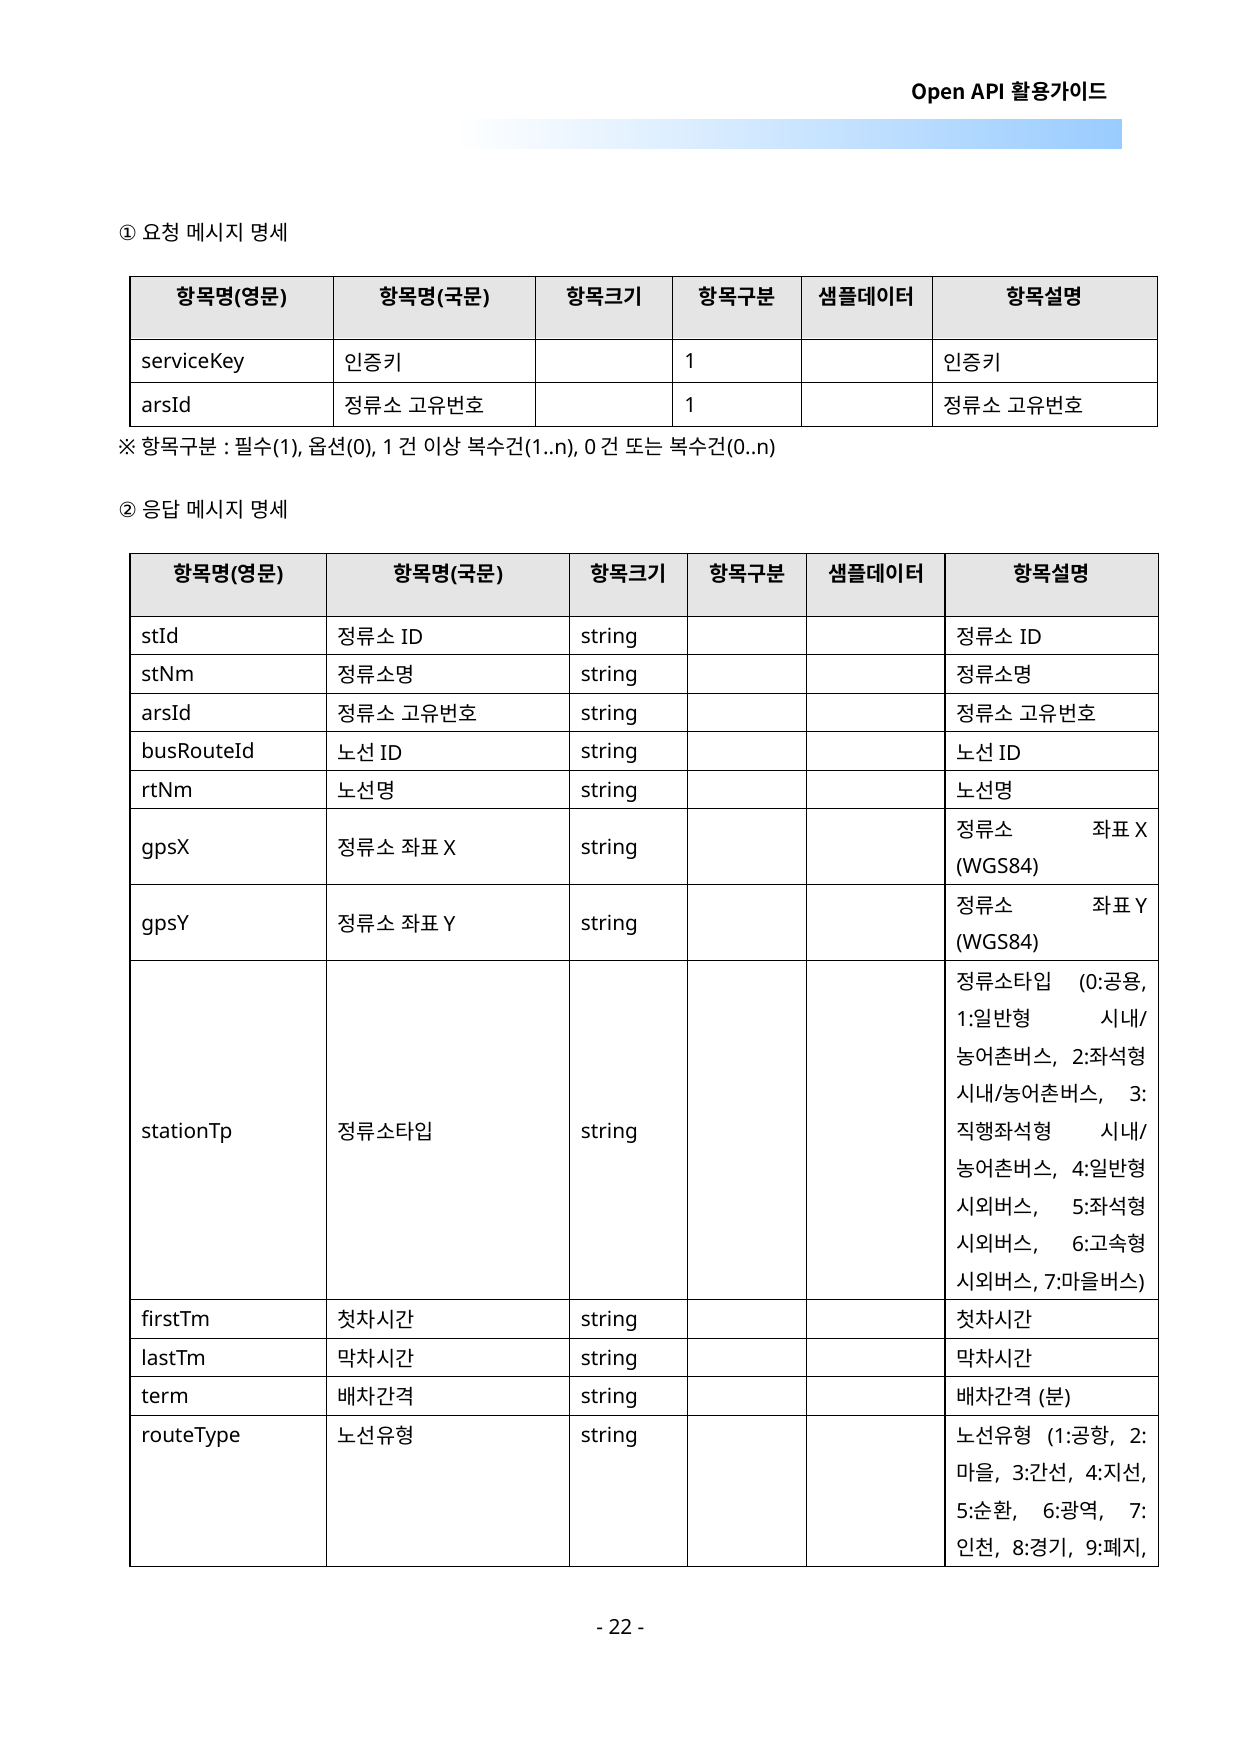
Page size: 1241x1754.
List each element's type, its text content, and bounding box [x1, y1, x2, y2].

table_cell string [570, 961, 687, 1299]
text ※ 항목구분 : 필수(1), 옵션(0), 1건 이상 복수건(1..n), 0건 또는 복수건(0..n) [118, 427, 1122, 464]
table_cell 1 [673, 340, 801, 382]
subtitle 응답 메시지 명세 [118, 490, 1122, 527]
table_cell 막차시간 [327, 1339, 569, 1376]
table_header 항목명(영문) [131, 554, 326, 616]
table_cell [688, 1300, 806, 1337]
table_cell [807, 961, 944, 1299]
table_cell [688, 694, 806, 731]
table_cell string [570, 1416, 687, 1566]
table_cell 정류소 좌표Y (WGS84) [946, 885, 1158, 960]
table_cell [688, 1416, 806, 1566]
table_cell [807, 1416, 944, 1566]
table_cell [807, 655, 944, 693]
table_cell 노선유형 [327, 1416, 569, 1566]
table_cell [688, 617, 806, 654]
table_cell [807, 1377, 944, 1414]
table_cell firstTm [131, 1300, 326, 1337]
table_cell 정류소 고유번호 [334, 383, 535, 426]
table_cell [688, 1339, 806, 1376]
table_cell [688, 655, 806, 693]
table_cell 정류소타입 (0:공용, 1:일반형 시내/농어촌버스, 2:좌석형 시내/농어촌버스, 3:직행좌석형 시내/농어촌버스, 4:일반형 시외버스, 5:좌석형 시외버스, 6:고속형 시외버스, 7:마을버스) [946, 961, 1158, 1299]
table_cell string [570, 694, 687, 731]
table_cell [688, 809, 806, 884]
table_header 항목구분 [688, 554, 806, 616]
table_cell routeType [131, 1416, 326, 1566]
table_cell [807, 732, 944, 770]
table_header 항목크기 [536, 277, 672, 338]
table_cell string [570, 1339, 687, 1376]
table_header 항목명(영문) [131, 277, 333, 338]
table_cell string [570, 771, 687, 808]
table_cell gpsY [131, 885, 326, 960]
table_cell string [570, 885, 687, 960]
table_cell string [570, 655, 687, 693]
table_cell 정류소 좌표X (WGS84) [946, 809, 1158, 884]
table_cell [536, 340, 672, 382]
table_cell [688, 732, 806, 770]
table_cell [807, 1339, 944, 1376]
table_cell string [570, 617, 687, 654]
table_header 항목명(국문) [327, 554, 569, 616]
table_cell busRouteId [131, 732, 326, 770]
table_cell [946, 1416, 1158, 1566]
table_cell string [570, 1300, 687, 1337]
table_cell serviceKey [131, 340, 333, 382]
table_cell 노선ID [327, 732, 569, 770]
table_cell [802, 383, 932, 426]
table_header 항목명(국문) [334, 277, 535, 338]
table_cell [688, 771, 806, 808]
table_cell 정류소 ID [946, 617, 1158, 654]
table_cell arsId [131, 694, 326, 731]
table_cell [807, 885, 944, 960]
table_cell 정류소 고유번호 [946, 694, 1158, 731]
table_cell 인증키 [334, 340, 535, 382]
table_header 항목크기 [570, 554, 687, 616]
table_cell [807, 771, 944, 808]
table_cell string [570, 809, 687, 884]
table_cell 노선명 [327, 771, 569, 808]
table_cell 정류소타입 [327, 961, 569, 1299]
table_cell gpsX [131, 809, 326, 884]
table_cell [688, 885, 806, 960]
table_cell 정류소명 [946, 655, 1158, 693]
table_cell lastTm [131, 1339, 326, 1376]
table_cell 정류소 ID [327, 617, 569, 654]
table_cell 배차간격 [327, 1377, 569, 1414]
table_cell [807, 694, 944, 731]
table_header 항목설명 [946, 554, 1158, 616]
table_header 항목구분 [673, 277, 801, 338]
table_header 샘플데이터 [807, 554, 944, 616]
table_cell 정류소명 [327, 655, 569, 693]
table_cell 인증키 [933, 340, 1157, 382]
table_cell 배차간격 (분) [946, 1377, 1158, 1414]
table_cell [536, 383, 672, 426]
table_cell [807, 617, 944, 654]
table_header 항목설명 [933, 277, 1157, 338]
table_cell [688, 961, 806, 1299]
table_cell rtNm [131, 771, 326, 808]
table_cell string [570, 732, 687, 770]
table_cell 노선명 [946, 771, 1158, 808]
table_cell [688, 1377, 806, 1414]
table_cell [807, 1300, 944, 1337]
table_header 샘플데이터 [802, 277, 932, 338]
table_cell 노선ID [946, 732, 1158, 770]
table_cell 막차시간 [946, 1339, 1158, 1376]
table_cell term [131, 1377, 326, 1414]
table_cell [807, 809, 944, 884]
subtitle 요청 메시지 명세 [118, 213, 1122, 250]
table_cell arsId [131, 383, 333, 426]
table_cell stId [131, 617, 326, 654]
table_cell stNm [131, 655, 326, 693]
table_cell string [570, 1377, 687, 1414]
table_cell 첫차시간 [327, 1300, 569, 1337]
table_cell 정류소 고유번호 [933, 383, 1157, 426]
table_cell [802, 340, 932, 382]
table_cell 1 [673, 383, 801, 426]
table_cell 첫차시간 [946, 1300, 1158, 1337]
table_cell 정류소 좌표X [327, 809, 569, 884]
table_cell stationTp [131, 961, 326, 1299]
table_cell 정류소 고유번호 [327, 694, 569, 731]
table_cell 정류소 좌표Y [327, 885, 569, 960]
